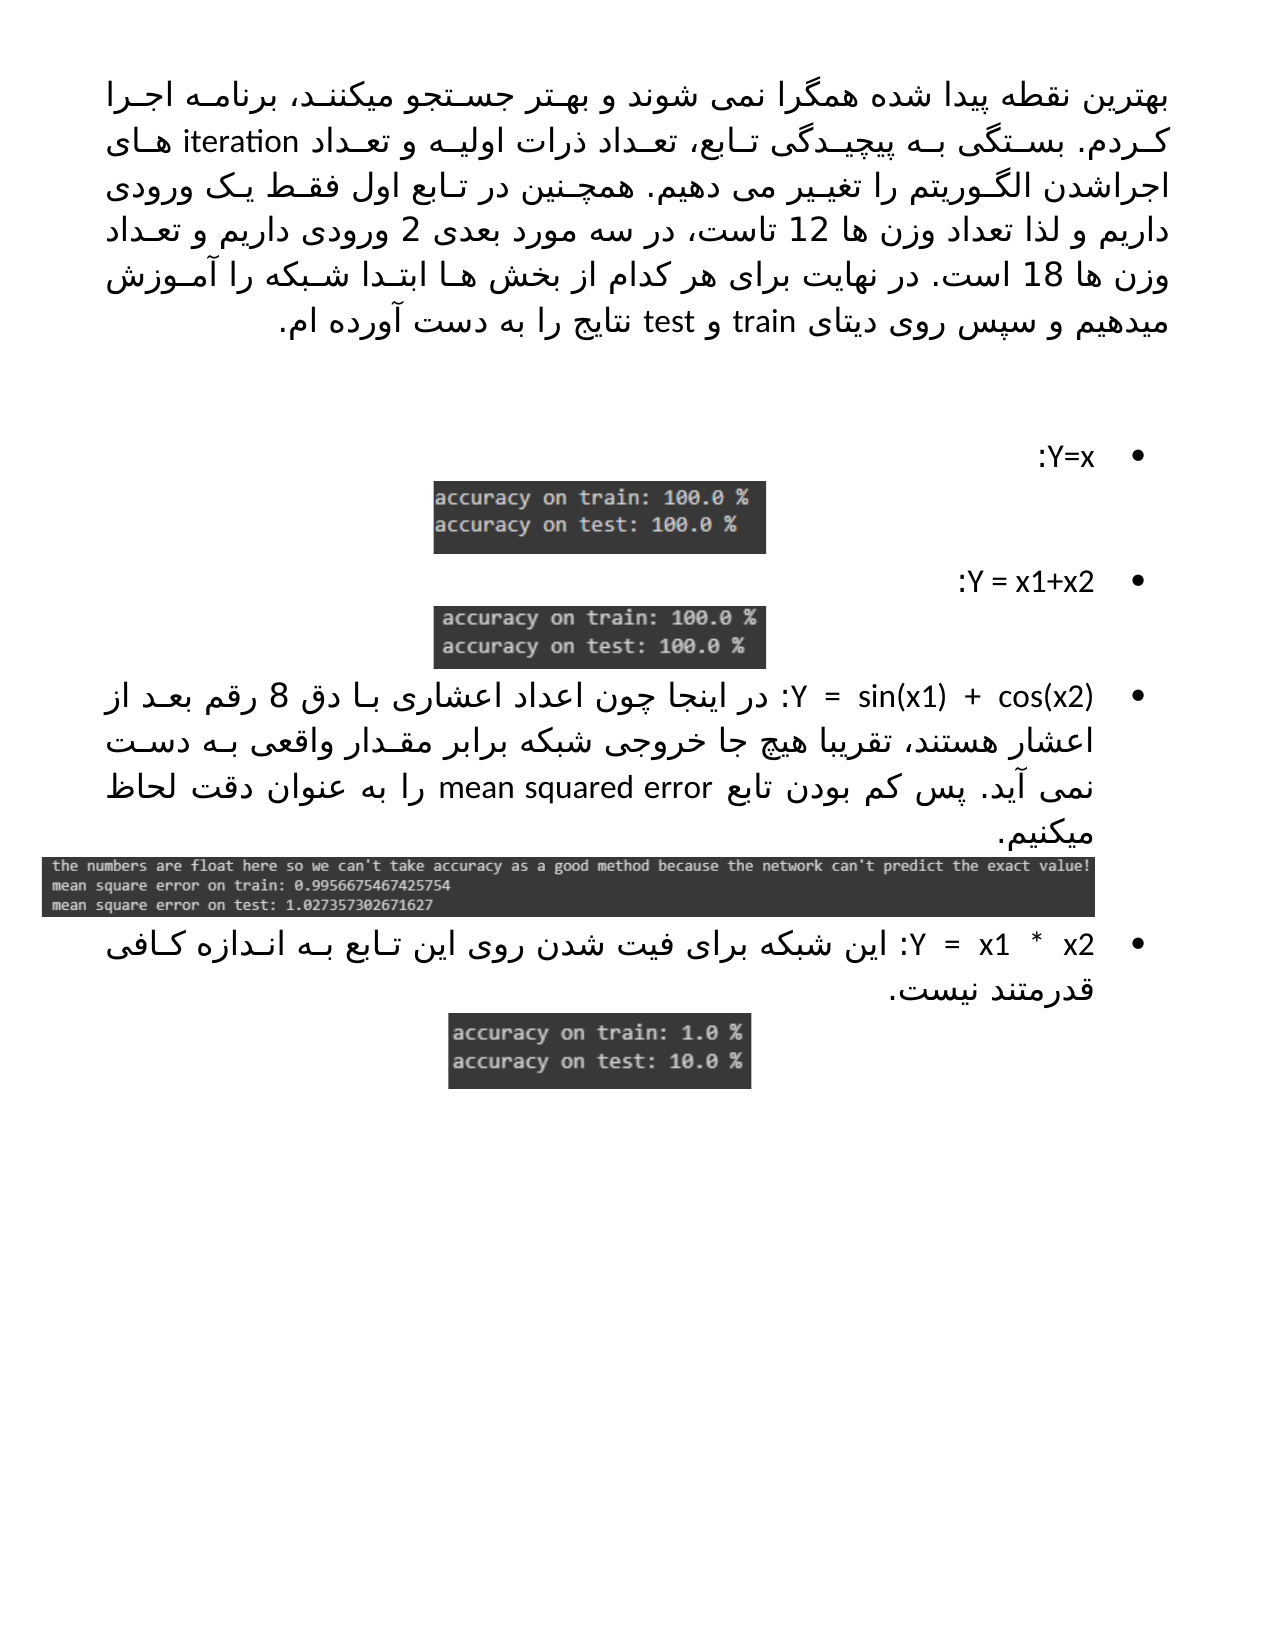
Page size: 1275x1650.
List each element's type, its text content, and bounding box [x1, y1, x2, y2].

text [105, 75, 1170, 341]
picture [433, 606, 767, 669]
list Y = x1 * x2: این شبکه برای فیت شدن روی این تابع به اندازه کافی قدرمتند نیست. [105, 923, 1132, 1008]
picture [433, 481, 767, 554]
list Y = x1+x2: [105, 560, 1132, 600]
list Y=x: [105, 435, 1132, 476]
picture [448, 1013, 752, 1089]
list Y = sin(x1) + cos(x2): در اینجا چون اعداد اعشاری با دق 8 رقم بعد از اعشار هستند، تقریبا هیچ جا خروجی شبکه برابر مقدار واقعی به دست نمی آید. پس کم بودن تابع mean squared error را به عنوان دقت لحاظ میکنیم. [105, 675, 1132, 851]
picture [41, 857, 1095, 917]
